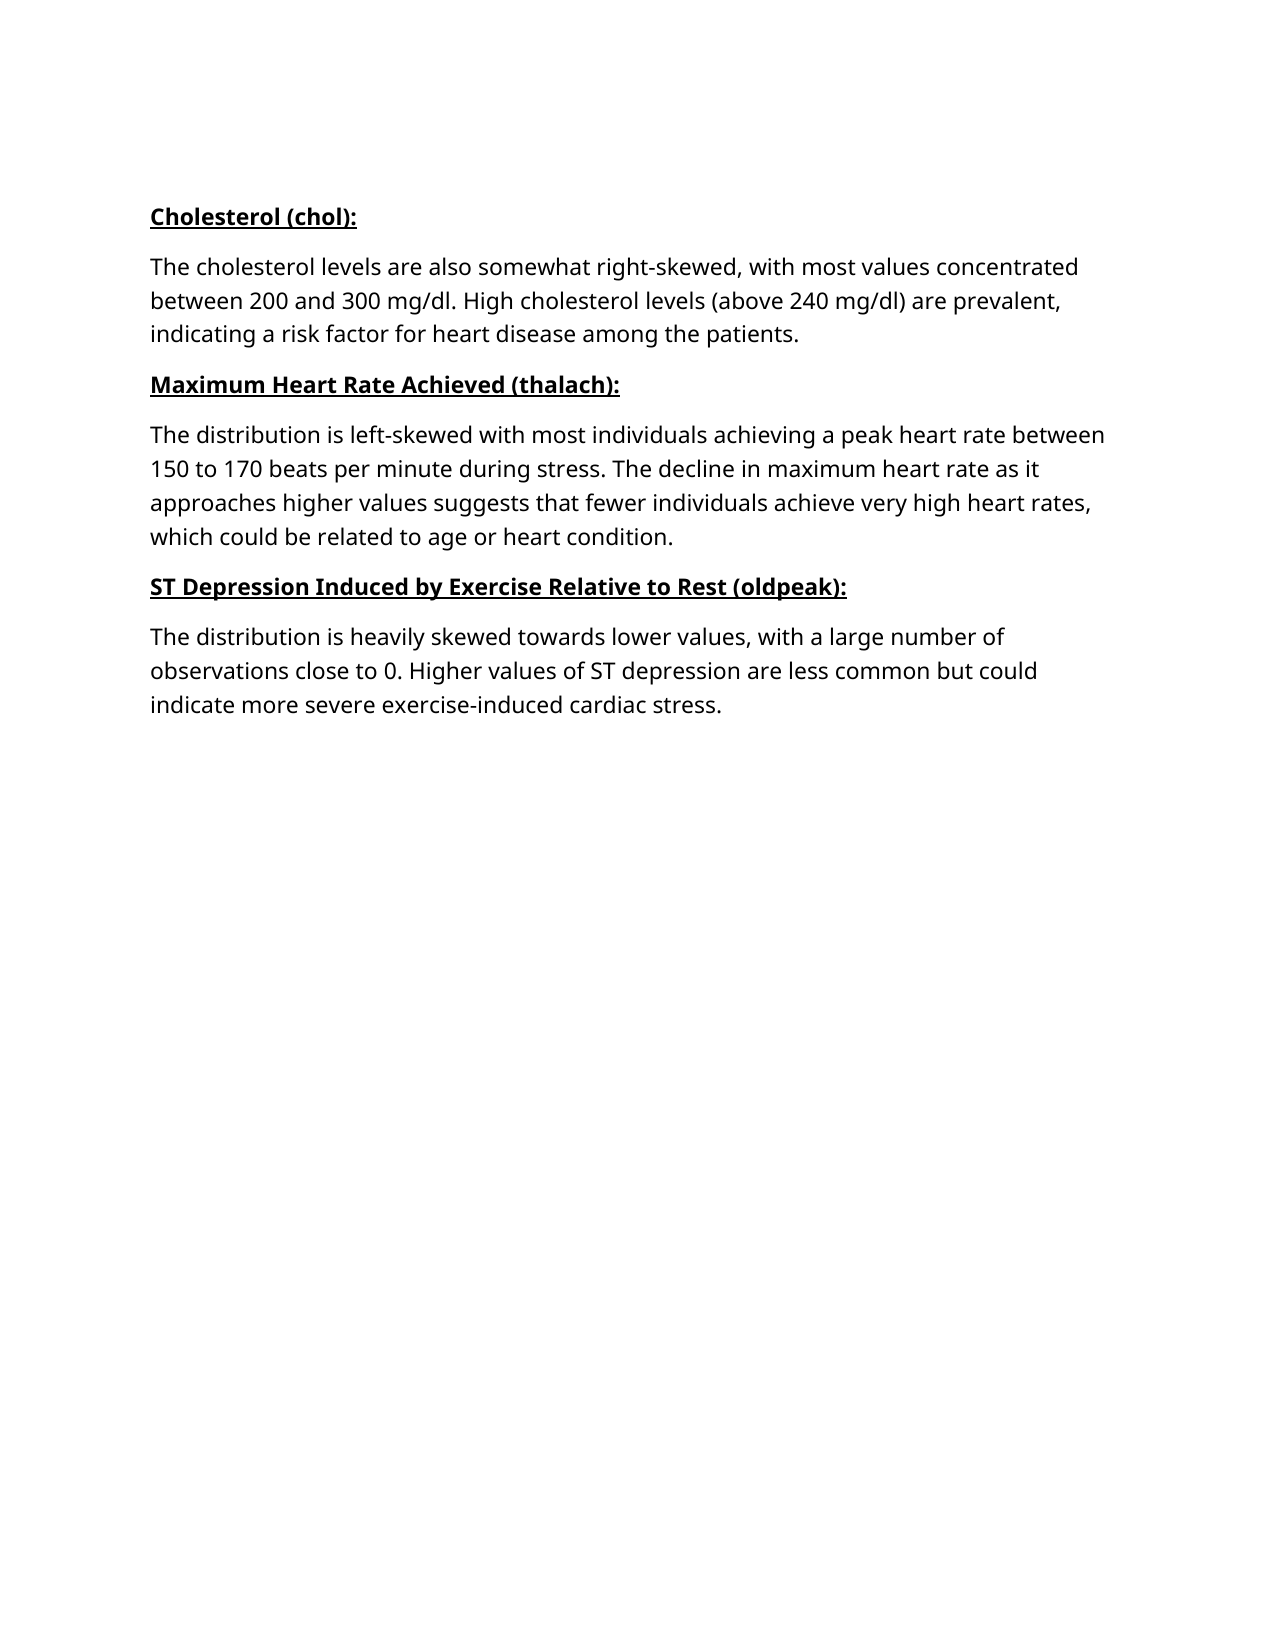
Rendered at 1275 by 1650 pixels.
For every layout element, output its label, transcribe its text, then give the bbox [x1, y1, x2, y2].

text ST Depression Induced by Exercise Relative to Rest (oldpeak): [150, 571, 1125, 602]
text The distribution is heavily skewed towards lower values, with a large number of observations close to 0. Higher values of ST depression are less common but could indicate more severe exercise-induced cardiac stress. [150, 621, 1125, 720]
text Maximum Heart Rate Achieved (thalach): [150, 369, 1125, 400]
text The cholesterol levels are also somewhat right-skewed, with most values concentrated between 200 and 300 mg/dl. High cholesterol levels (above 240 mg/dl) are prevalent, indicating a risk factor for heart disease among the patients. [150, 251, 1125, 349]
text Cholesterol (chol): [150, 200, 1125, 232]
text The distribution is left-skewed with most individuals achieving a peak heart rate between 150 to 170 beats per minute during stress. The decline in maximum heart rate as it approaches higher values suggests that fewer individuals achieve very high heart rates, which could be related to age or heart condition. [150, 419, 1125, 552]
